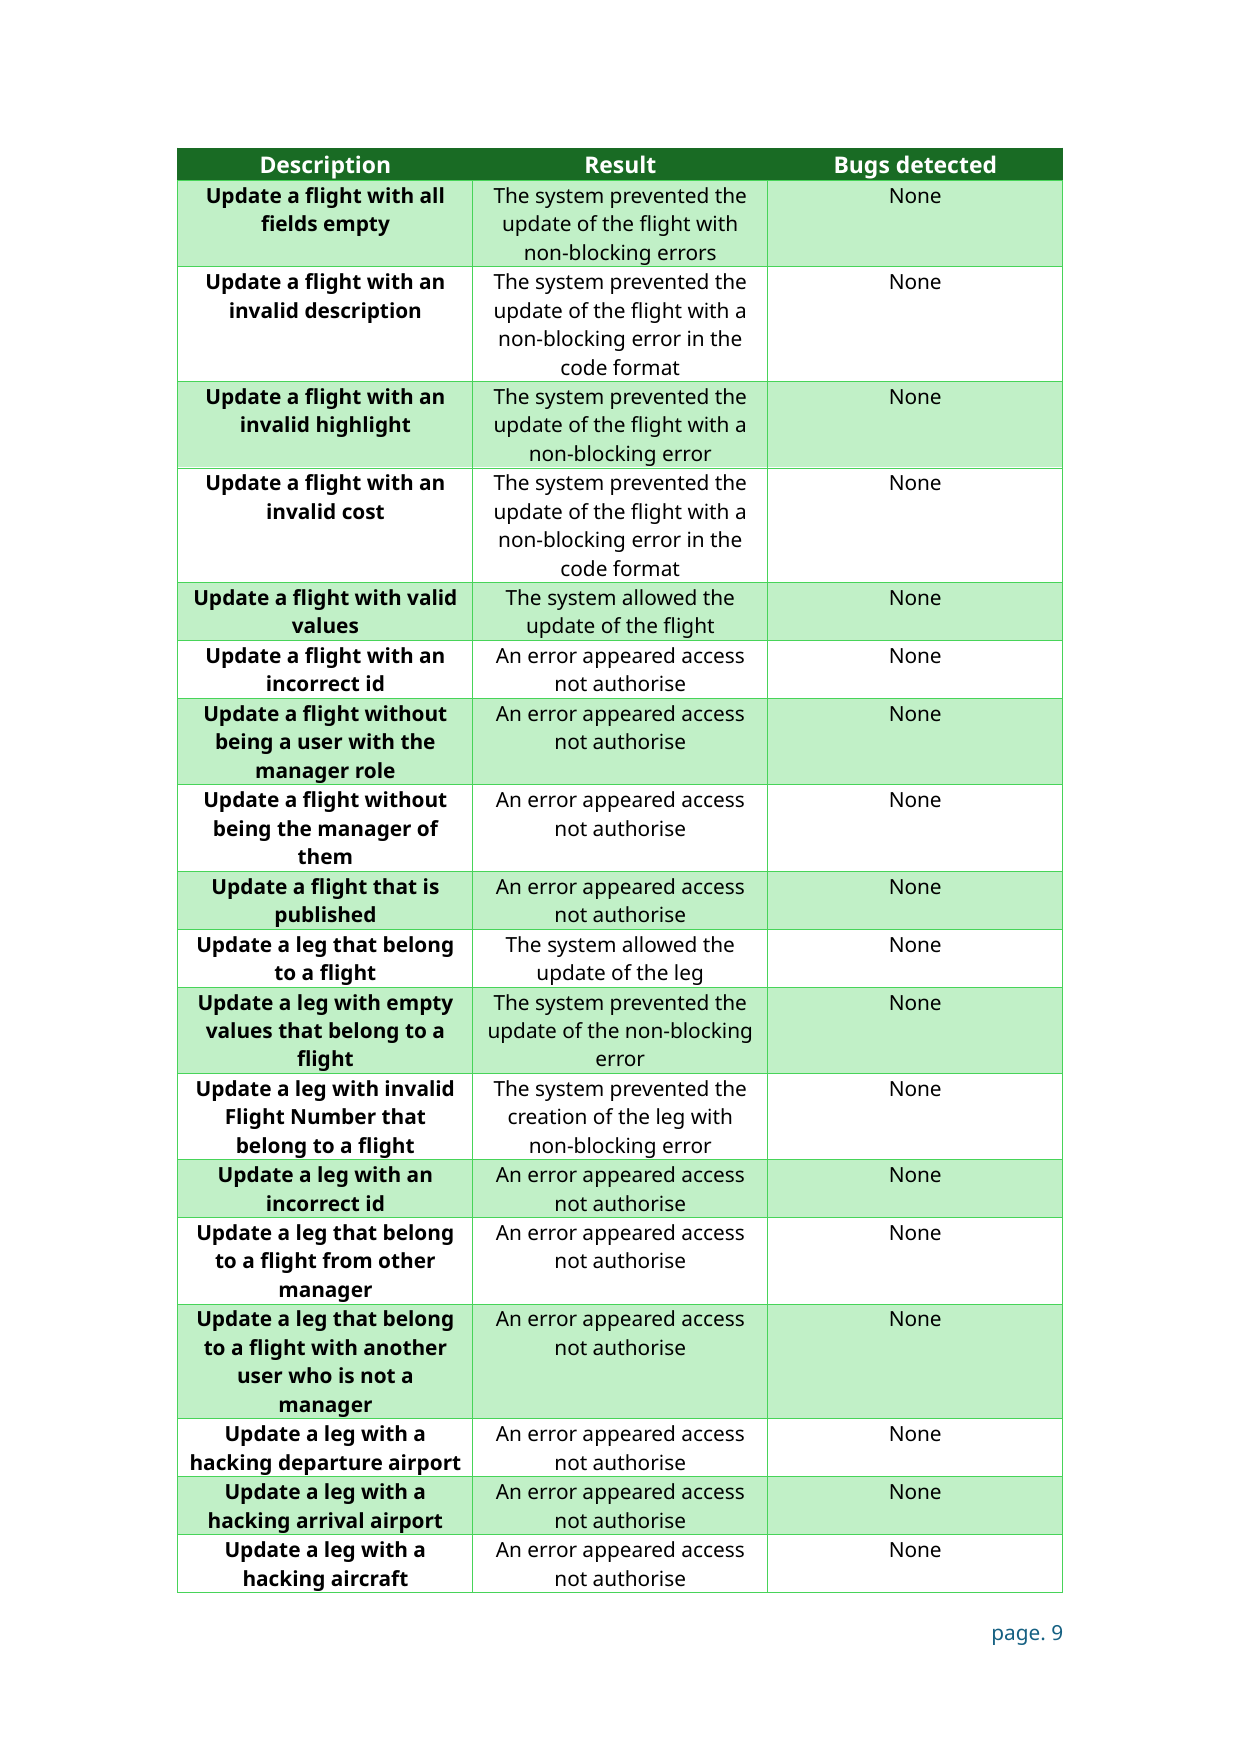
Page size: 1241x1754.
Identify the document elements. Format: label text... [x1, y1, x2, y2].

table_cell Update a flight with an incorrect id [178, 641, 472, 698]
table_cell None [768, 872, 1062, 929]
table_cell The system prevented the update of the non-blocking error [473, 988, 767, 1073]
table_cell An error appeared access not authorise [473, 1218, 767, 1303]
table_cell None [768, 1160, 1062, 1217]
table_cell None [768, 1477, 1062, 1534]
table_cell Update a leg that belong to a flight from other manager [178, 1218, 472, 1303]
table_cell None [768, 1074, 1062, 1159]
table_cell Update a leg with a hacking aircraft [178, 1535, 472, 1592]
table_cell None [768, 1305, 1062, 1418]
table_cell The system allowed the update of the flight [473, 583, 767, 640]
table_cell The system prevented the update of the flight with a non-blocking error [473, 382, 767, 467]
table_cell None [768, 469, 1062, 582]
table_cell Update a leg with a hacking arrival airport [178, 1477, 472, 1534]
table_cell The system prevented the creation of the leg with non-blocking error [473, 1074, 767, 1159]
table_cell None [768, 785, 1062, 871]
table_cell None [768, 988, 1062, 1073]
table_cell Update a flight with an invalid cost [178, 469, 472, 582]
table_header Result [473, 149, 767, 180]
table_cell None [768, 382, 1062, 467]
table_cell Update a flight with all fields empty [178, 181, 472, 266]
table_cell None [768, 699, 1062, 784]
table_cell An error appeared access not authorise [473, 1535, 767, 1592]
table_cell Update a leg with invalid Flight Number that belong to a flight [178, 1074, 472, 1159]
table_cell Update a flight with an invalid highlight [178, 382, 472, 467]
table_cell An error appeared access not authorise [473, 1477, 767, 1534]
table_cell Update a leg that belong to a flight with another user who is not a manager [178, 1305, 472, 1418]
table_cell Update a leg that belong to a flight [178, 930, 472, 987]
table_cell Update a leg with an incorrect id [178, 1160, 472, 1217]
table_cell An error appeared access not authorise [473, 699, 767, 784]
table_cell An error appeared access not authorise [473, 641, 767, 698]
table_cell None [768, 1218, 1062, 1303]
table_cell Update a flight with valid values [178, 583, 472, 640]
table_cell Update a flight without being a user with the manager role [178, 699, 472, 784]
table_cell None [768, 1419, 1062, 1476]
table_cell The system prevented the update of the flight with a non-blocking error in the code format [473, 469, 767, 582]
table_cell Update a flight without being the manager of them [178, 785, 472, 871]
table_cell Update a flight with an invalid description [178, 267, 472, 381]
table_cell None [768, 930, 1062, 987]
table_cell The system allowed the update of the leg [473, 930, 767, 987]
table_header Bugs detected [768, 149, 1062, 180]
table_cell An error appeared access not authorise [473, 1419, 767, 1476]
table_cell None [768, 641, 1062, 698]
table_cell Update a leg with a hacking departure airport [178, 1419, 472, 1476]
table_cell An error appeared access not authorise [473, 785, 767, 871]
table_cell None [768, 181, 1062, 266]
table_header Description [178, 149, 472, 180]
table_cell An error appeared access not authorise [473, 1305, 767, 1418]
table_cell An error appeared access not authorise [473, 872, 767, 929]
table_cell The system prevented the update of the flight with a non-blocking error in the code format [473, 267, 767, 381]
table_cell The system prevented the update of the flight with non-blocking errors [473, 181, 767, 266]
table_cell None [768, 583, 1062, 640]
table_cell None [768, 1535, 1062, 1592]
table_cell Update a leg with empty values that belong to a flight [178, 988, 472, 1073]
table_cell Update a flight that is published [178, 872, 472, 929]
table_cell None [768, 267, 1062, 381]
table_cell An error appeared access not authorise [473, 1160, 767, 1217]
